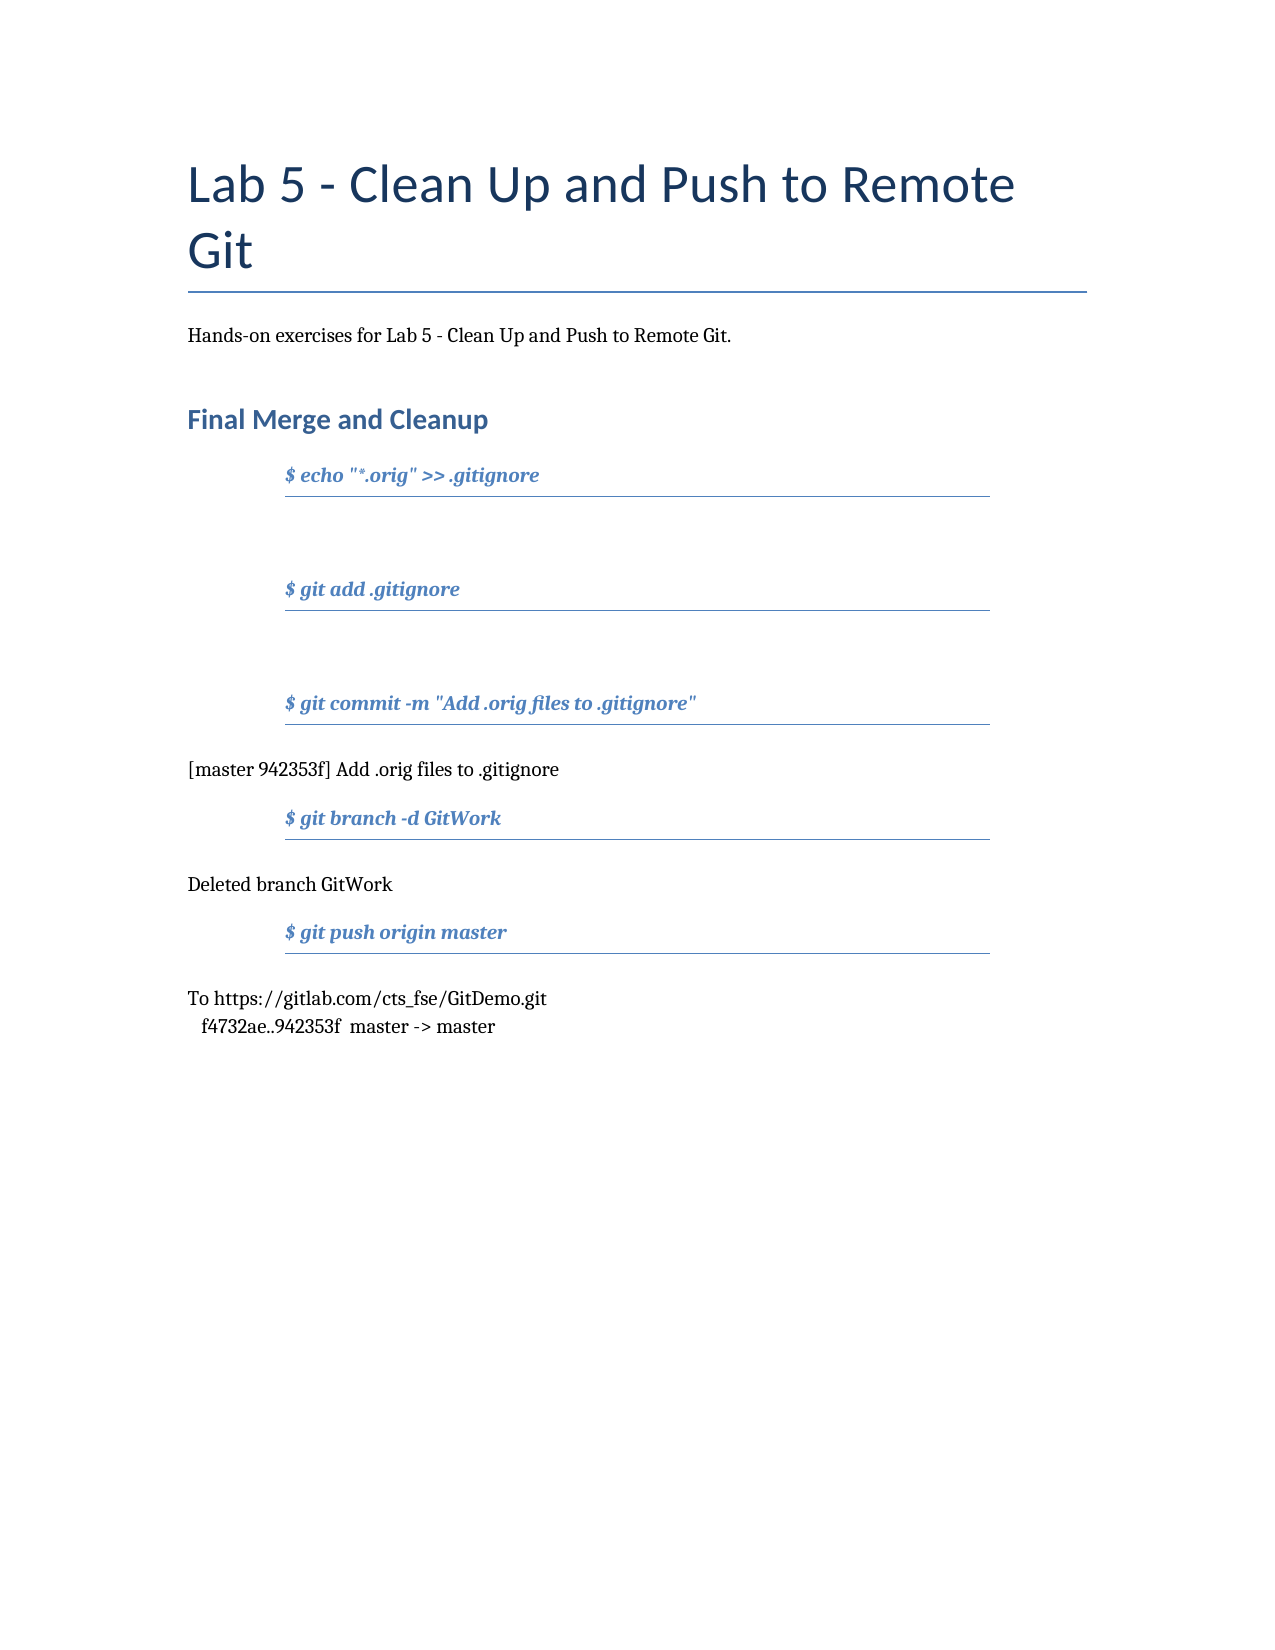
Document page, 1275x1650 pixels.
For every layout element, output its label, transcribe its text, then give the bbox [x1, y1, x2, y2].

subtitle Final Merge and Cleanup [187, 401, 1087, 437]
text [master 942353f] Add .orig files to .gitignore [187, 758, 1087, 782]
text $ git push origin master [285, 921, 990, 953]
text Deleted branch GitWork [187, 872, 1087, 896]
text $ git add .gitignore [285, 578, 990, 610]
text $ git branch -d GitWork [285, 806, 990, 839]
title Lab 5 - Clean Up and Push to Remote Git [187, 150, 1087, 293]
text To https://gitlab.com/cts_fse/GitDemo.git f4732ae..942353f master -> master [187, 987, 1087, 1038]
text $ echo "*.orig" >> .gitignore [285, 463, 990, 496]
text $ git commit -m "Add .orig files to .gitignore" [285, 692, 990, 724]
text Hands-on exercises for Lab 5 - Clean Up and Push to Remote Git. [187, 324, 1087, 348]
